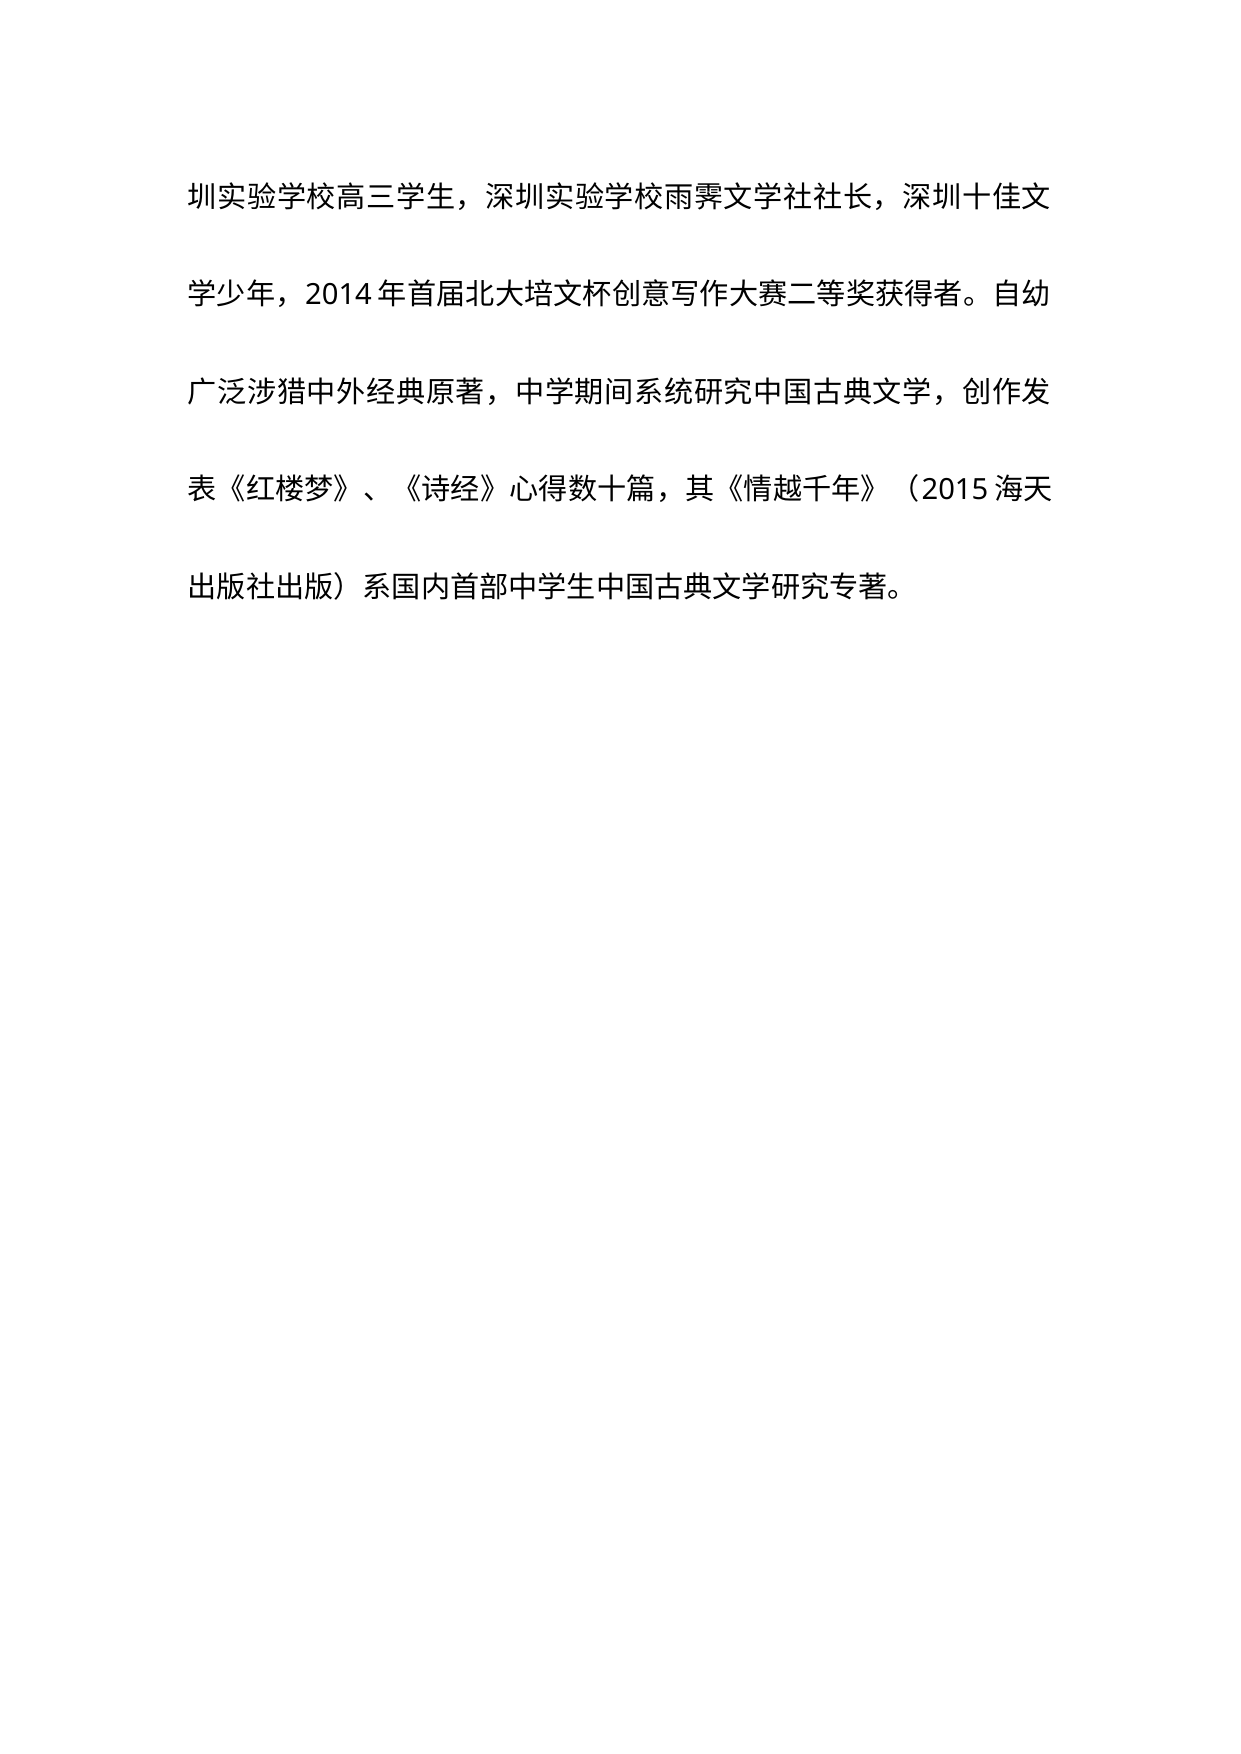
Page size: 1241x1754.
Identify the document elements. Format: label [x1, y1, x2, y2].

text [187, 162, 1053, 617]
